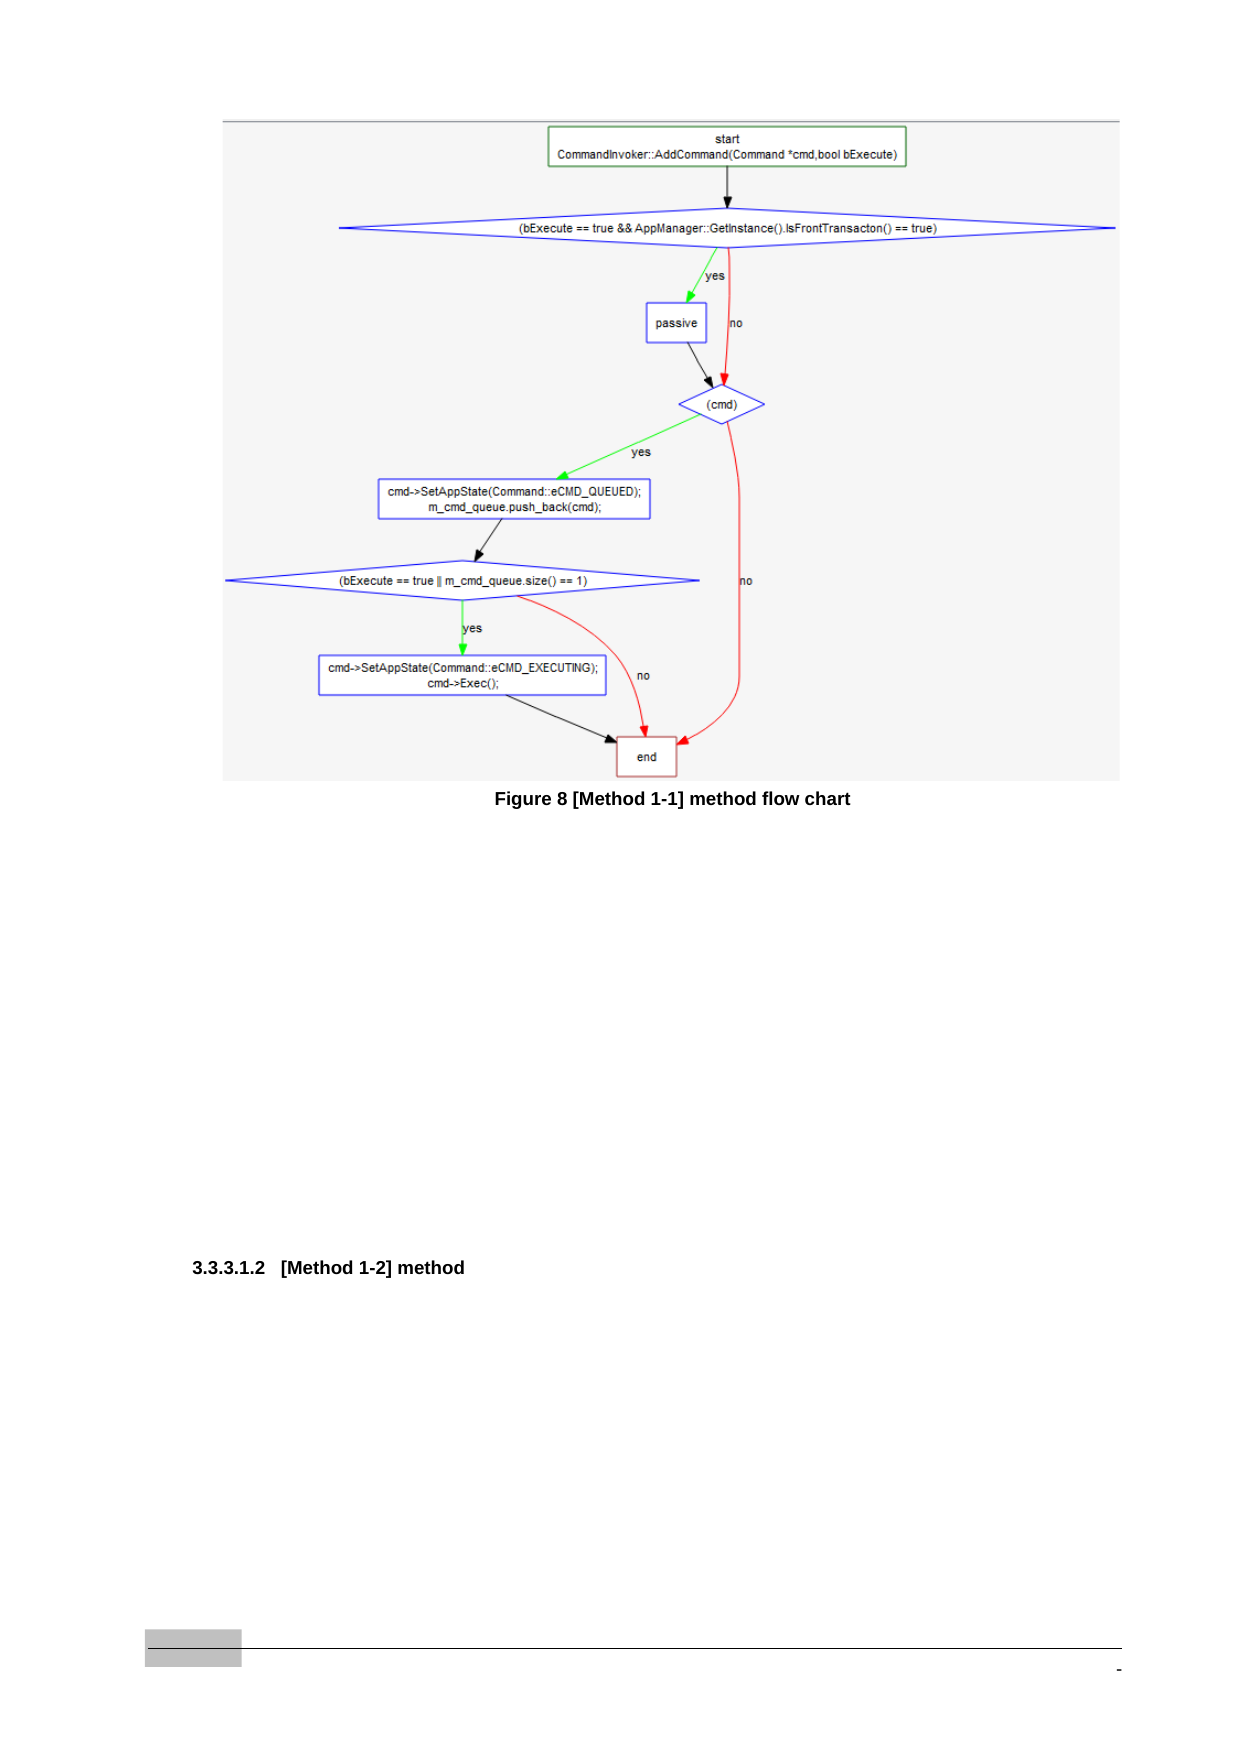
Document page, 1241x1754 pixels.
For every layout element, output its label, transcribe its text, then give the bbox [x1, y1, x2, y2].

picture [222, 119, 1120, 781]
text Figure 8 [Method 1-1] method flow chart [223, 780, 1122, 818]
subtitle [Method 1-2] method [192, 1249, 1122, 1286]
